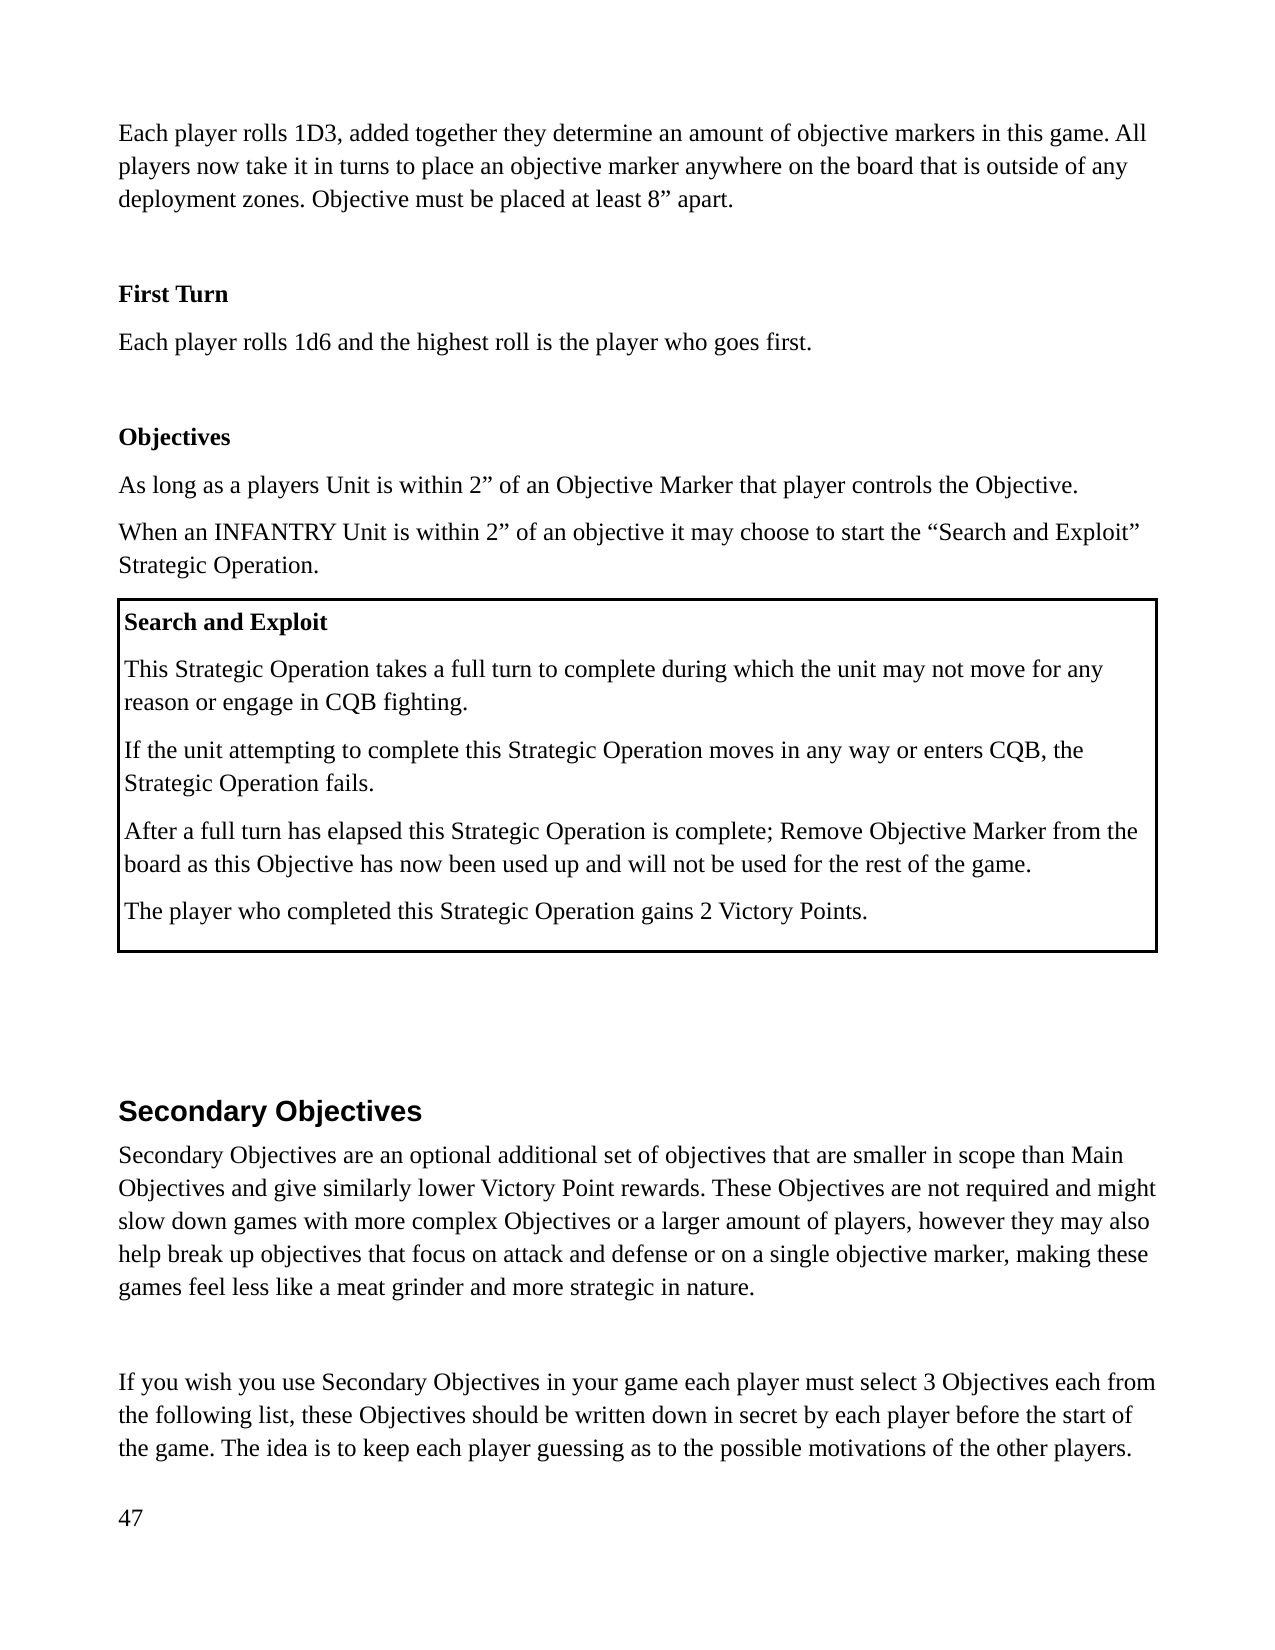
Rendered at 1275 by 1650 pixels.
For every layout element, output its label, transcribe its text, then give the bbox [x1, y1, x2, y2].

text Each player rolls 1d6 and the highest roll is the player who goes first. [118, 327, 1157, 356]
table_header Search and Exploit This Strategic Operation takes a full turn to complete during which the unit may not move for any reason or engage in CQB fighting. If the unit attempting to complete this Strategic Operation moves in any way or enters CQB, the Strategic Operation fails. After a full turn has elapsed this Strategic Operation is complete; Remove Objective Marker from the board as this Objective has now been used up and will not be used for the rest of the game. The player who completed this Strategic Operation gains 2 Victory Points. [120, 601, 1155, 950]
text Each player rolls 1D3, added together they determine an amount of objective markers in this game. All players now take it in turns to place an objective marker anywhere on the board that is outside of any deployment zones. Objective must be placed at least 8” apart. [118, 118, 1157, 213]
text Objectives [118, 422, 1157, 451]
text First Turn [118, 279, 1157, 308]
text When an INFANTRY Unit is within 2” of an objective it may choose to start the “Search and Exploit” Strategic Operation. [118, 517, 1157, 579]
subtitle Secondary Objectives [118, 1094, 1157, 1128]
text As long as a players Unit is within 2” of an Objective Marker that player controls the Objective. [118, 470, 1157, 498]
text Secondary Objectives are an optional additional set of objectives that are smaller in scope than Main Objectives and give similarly lower Victory Point rewards. These Objectives are not required and might slow down games with more complex Objectives or a larger amount of players, however they may also help break up objectives that focus on attack and defense or on a single objective marker, making these games feel less like a meat grinder and more strategic in nature. [118, 1140, 1157, 1301]
